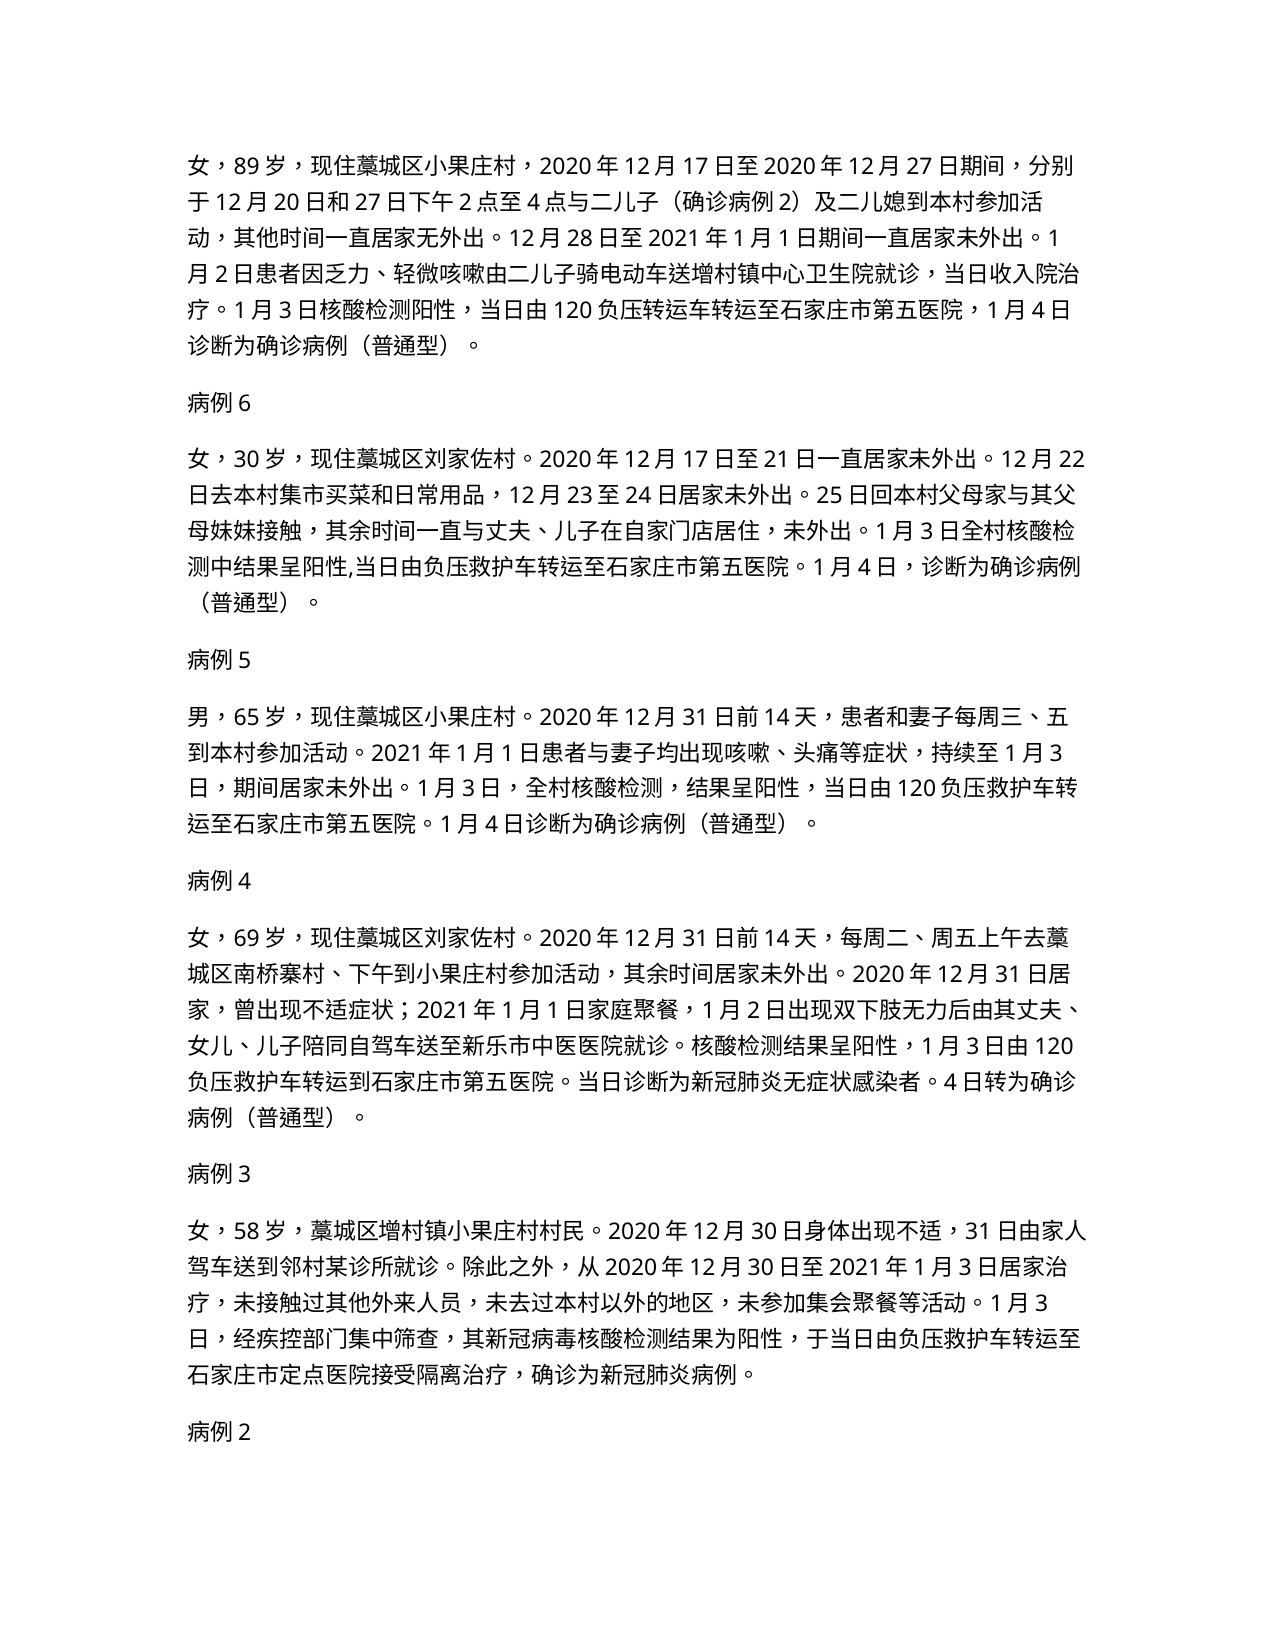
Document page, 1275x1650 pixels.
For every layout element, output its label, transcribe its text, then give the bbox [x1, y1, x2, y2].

text 病例6 [187, 386, 1087, 418]
text 女，89岁，现住藁城区小果庄村，2020年12月17日至2020年12月27日期间，分别于12月20日和27日下午2点至4点与二儿子（确诊病例2）及二儿媳到本村参加活动，其他时间一直居家无外出。12月28日至2021年1月1日期间一直居家未外出。1月2日患者因乏力、轻微咳嗽由二儿子骑电动车送增村镇中心卫生院就诊，当日收入院治疗。1月3日核酸检测阳性，当日由120负压转运车转运至石家庄市第五医院，1月4日诊断为确诊病例（普通型）。 [187, 150, 1087, 361]
text 病例2 [187, 1416, 1087, 1447]
text 病例4 [187, 865, 1087, 896]
text 女，30岁，现住藁城区刘家佐村。2020年12月17日至21日一直居家未外出。12月22日去本村集市买菜和日常用品，12月23至24日居家未外出。25日回本村父母家与其父母妹妹接触，其余时间一直与丈夫、儿子在自家门店居住，未外出。1月3日全村核酸检测中结果呈阳性,当日由负压救护车转运至石家庄市第五医院。1月4日，诊断为确诊病例（普通型）。 [187, 443, 1087, 618]
text 病例3 [187, 1158, 1087, 1189]
text 病例5 [187, 644, 1087, 675]
text 女，69岁，现住藁城区刘家佐村。2020年12月31日前14天，每周二、周五上午去藁城区南桥寨村、下午到小果庄村参加活动，其余时间居家未外出。2020年12月31日居家，曾出现不适症状；2021年1月1日家庭聚餐，1月2日出现双下肢无力后由其丈夫、女儿、儿子陪同自驾车送至新乐市中医医院就诊。核酸检测结果呈阳性，1月3日由120负压救护车转运到石家庄市第五医院。当日诊断为新冠肺炎无症状感染者。4日转为确诊病例（普通型）。 [187, 922, 1087, 1133]
text 女，58岁，藁城区增村镇小果庄村村民。2020年12月30日身体出现不适，31日由家人驾车送到邻村某诊所就诊。除此之外，从2020年12月30日至2021年1月3日居家治疗，未接触过其他外来人员，未去过本村以外的地区，未参加集会聚餐等活动。1月3日，经疾控部门集中筛查，其新冠病毒核酸检测结果为阳性，于当日由负压救护车转运至石家庄市定点医院接受隔离治疗，确诊为新冠肺炎病例。 [187, 1215, 1087, 1390]
text 男，65岁，现住藁城区小果庄村。2020年12月31日前14天，患者和妻子每周三、五到本村参加活动。2021年1月1日患者与妻子均出现咳嗽、头痛等症状，持续至1月3日，期间居家未外出。1月3日，全村核酸检测，结果呈阳性，当日由120负压救护车转运至石家庄市第五医院。1月4日诊断为确诊病例（普通型）。 [187, 701, 1087, 839]
